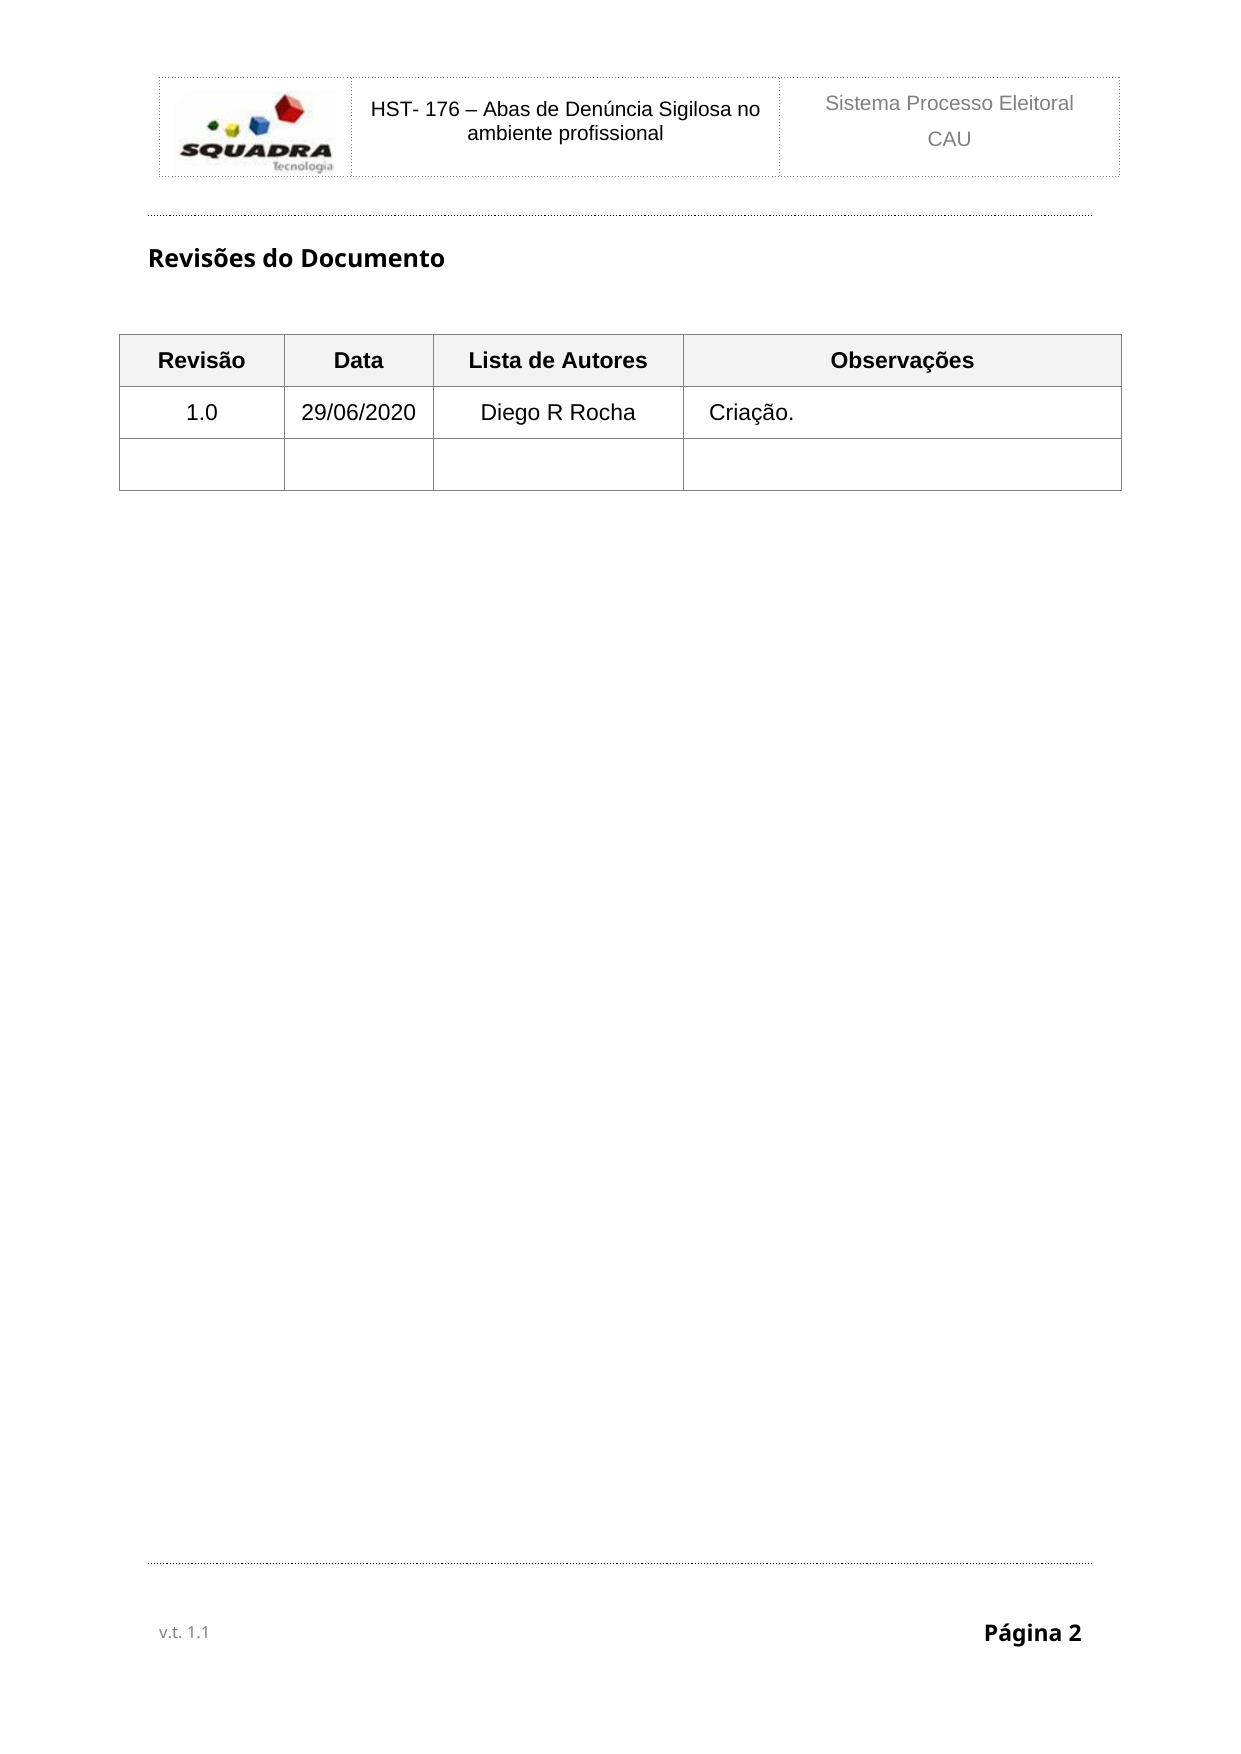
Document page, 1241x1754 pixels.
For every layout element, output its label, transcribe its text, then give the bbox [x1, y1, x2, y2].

table_cell [684, 439, 1121, 489]
table_header Data [285, 335, 433, 386]
table_cell [120, 439, 284, 489]
table_cell 29/06/2020 [285, 387, 433, 438]
table_cell [434, 439, 683, 489]
table_cell 1.0 [120, 387, 284, 438]
table_header Observações [684, 335, 1121, 386]
table_cell [285, 439, 433, 489]
table_header Revisão [120, 335, 284, 386]
picture [174, 90, 336, 176]
table_header Lista de Autores [434, 335, 683, 386]
table_cell Diego R Rocha [434, 387, 683, 438]
text Revisões do Documento [148, 241, 1092, 275]
table_cell Criação. [684, 387, 1121, 438]
